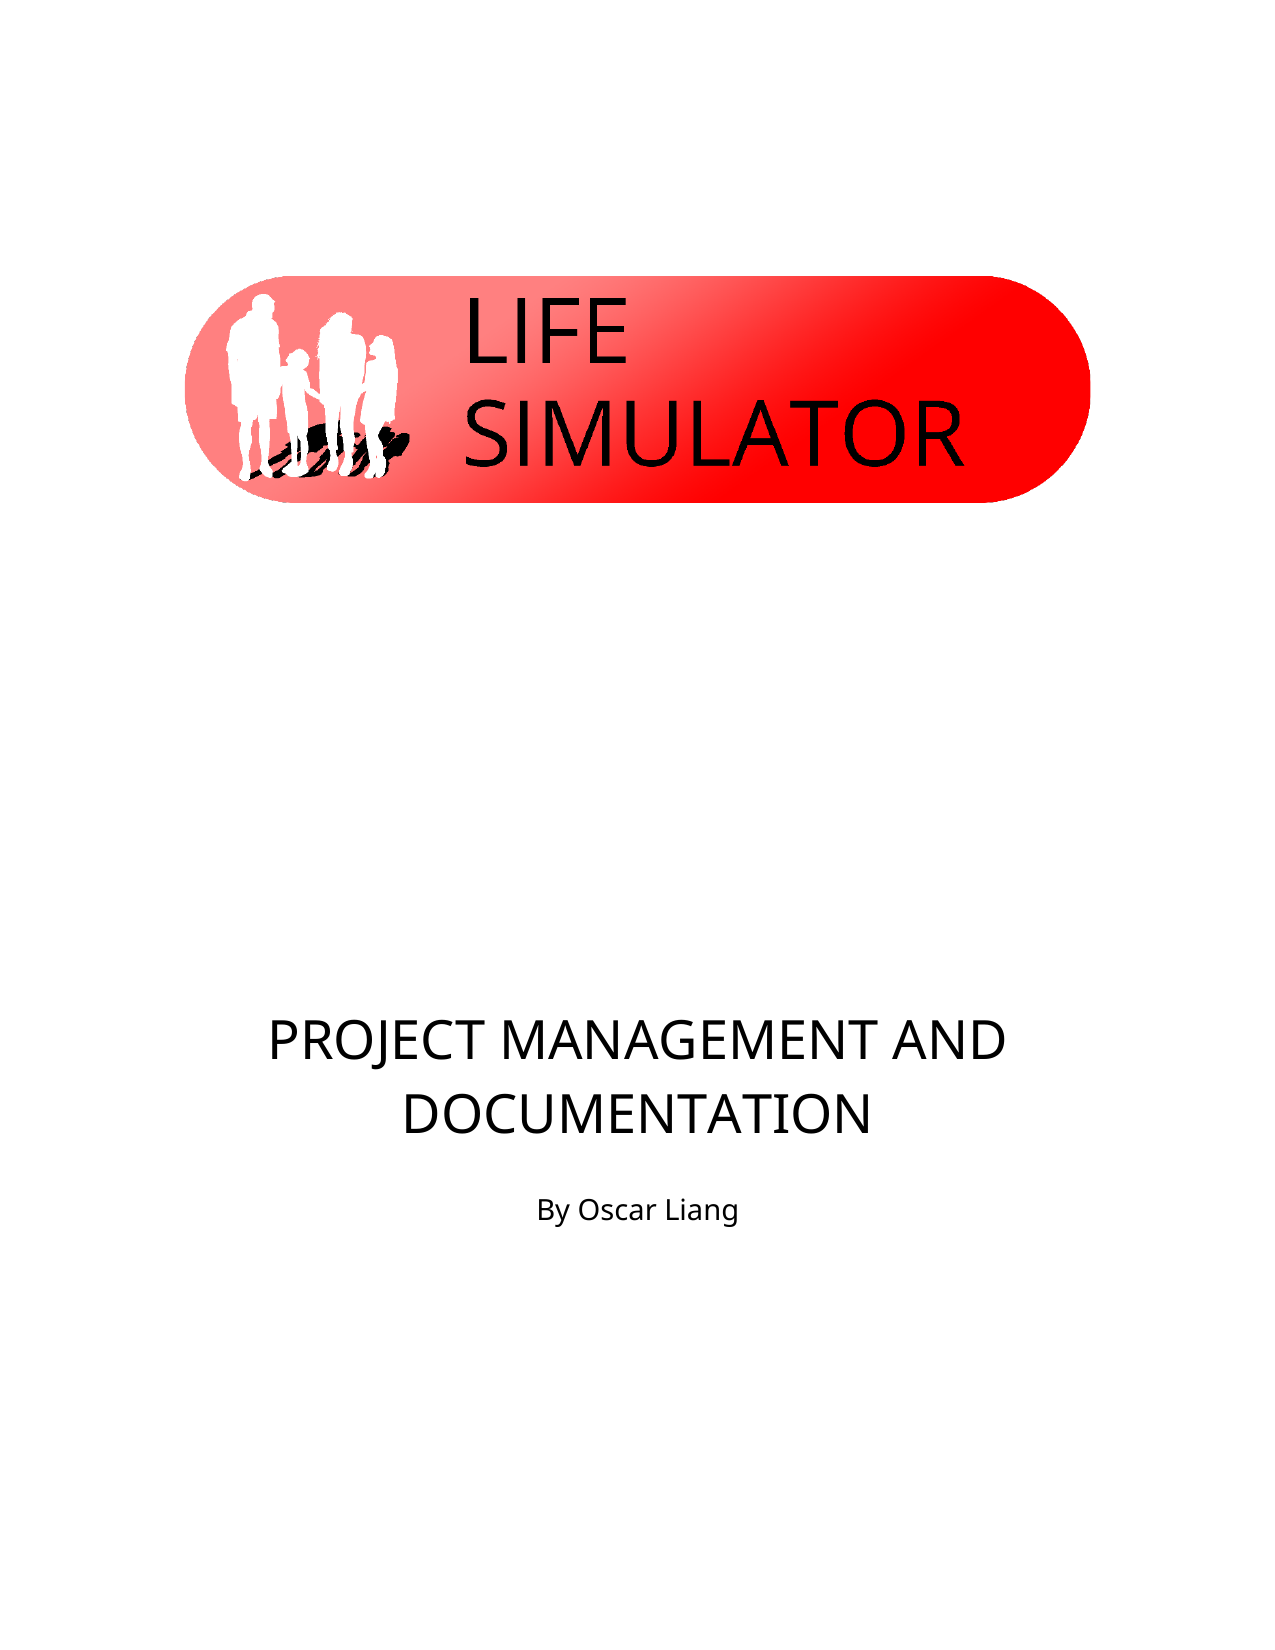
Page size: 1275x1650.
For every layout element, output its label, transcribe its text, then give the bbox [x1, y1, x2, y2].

text PROJECT MANAGEMENT AND DOCUMENTATION [150, 1002, 1125, 1149]
picture [184, 276, 1091, 503]
text By Oscar Liang [150, 1189, 1125, 1228]
